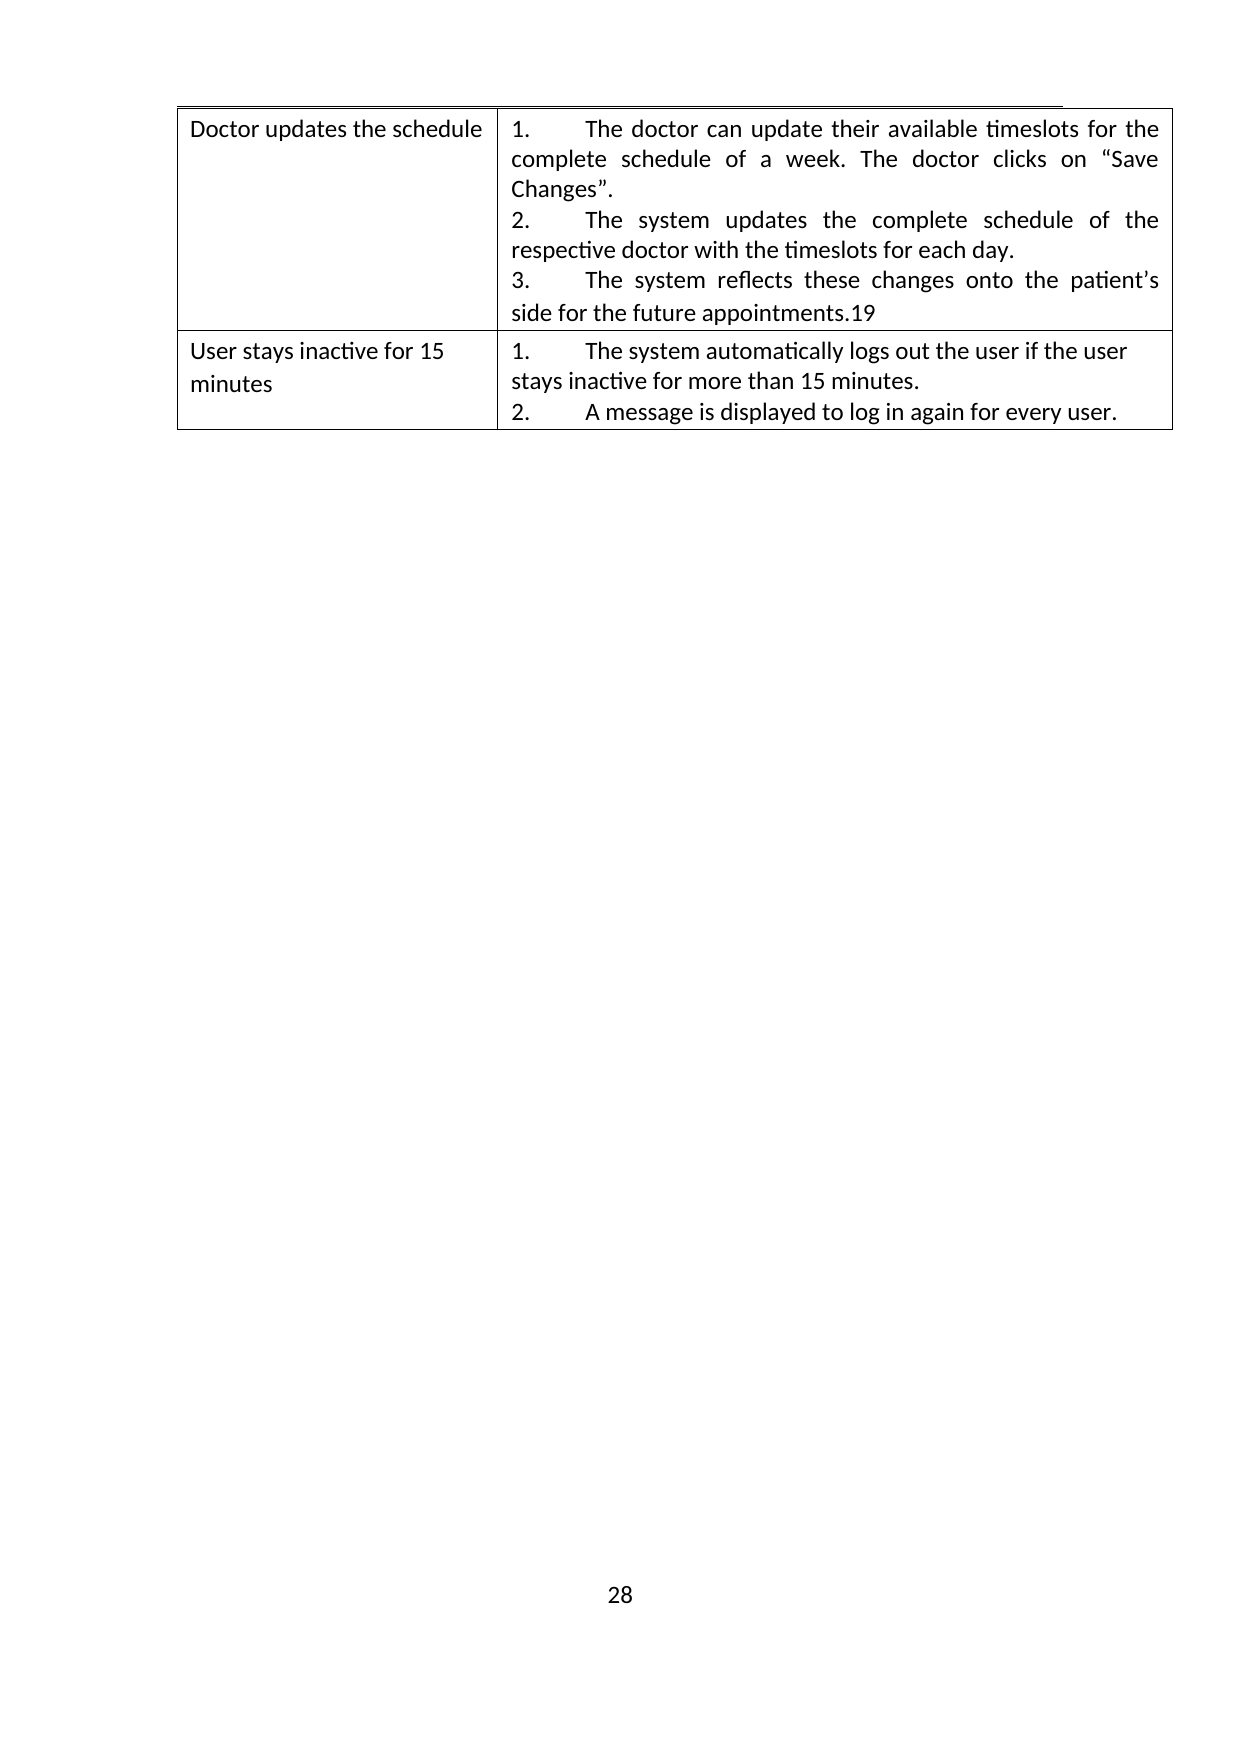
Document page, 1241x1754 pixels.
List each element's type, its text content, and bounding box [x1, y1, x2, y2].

table_cell Doctor updates the schedule [178, 109, 497, 330]
table_cell The system automatically logs out the user if the user stays inactive for more than 15 minutes. A message is displayed to log in again for every user. [498, 331, 1172, 429]
table_cell The doctor can update their available timeslots for the complete schedule of a week. The doctor clicks on “Save Changes”. The system updates the complete schedule of the respective doctor with the timeslots for each day. The system reflects these changes onto the patient’s side for the future appointments.19 [498, 109, 1172, 330]
table_cell User stays inactive for 15 minutes [178, 331, 497, 429]
